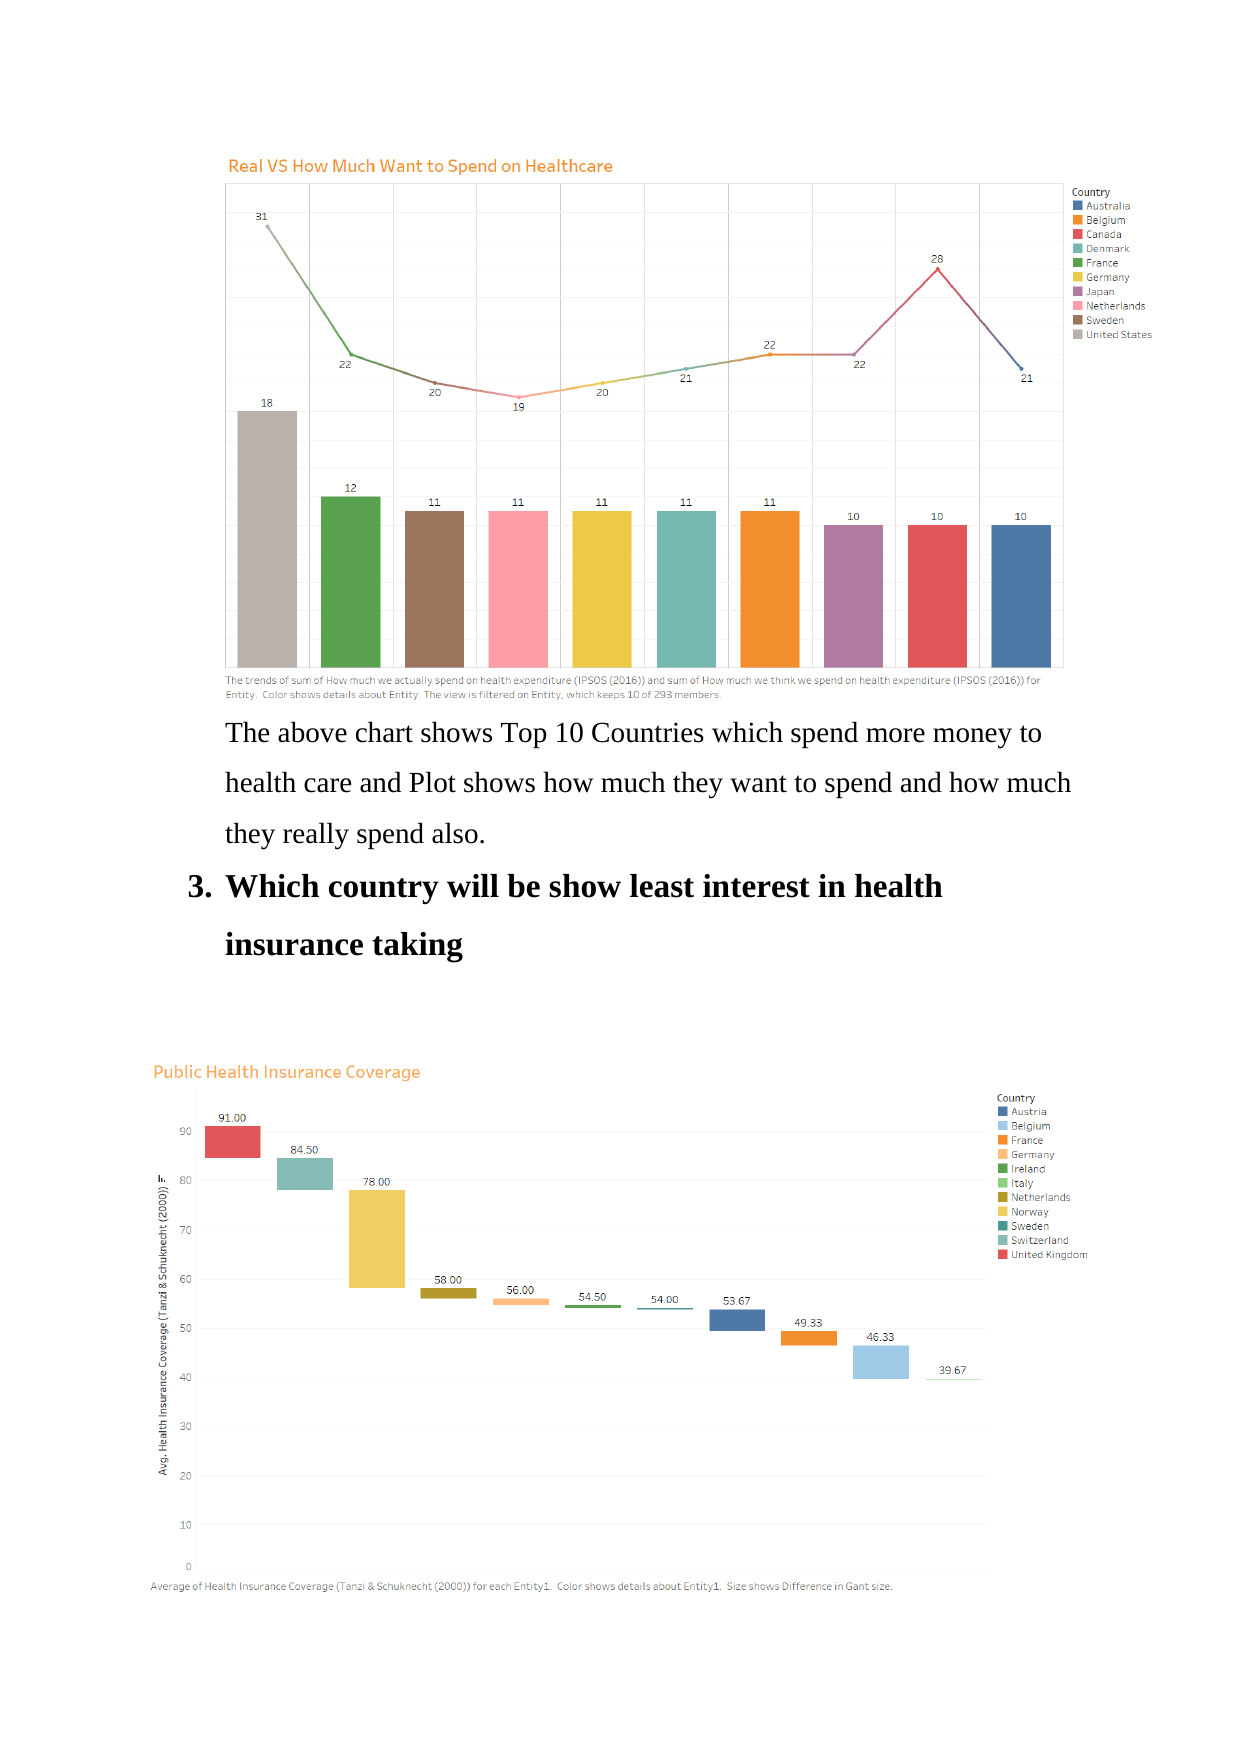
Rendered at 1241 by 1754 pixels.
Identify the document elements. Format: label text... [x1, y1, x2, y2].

list Which country will be show least interest in health insurance taking [187, 866, 1090, 962]
picture [150, 1055, 1091, 1593]
list The above chart shows Top 10 Countries which spend more money to health care and Plot shows how much they want to spend and how much they really spend also. [225, 715, 1090, 849]
picture [225, 150, 1166, 702]
